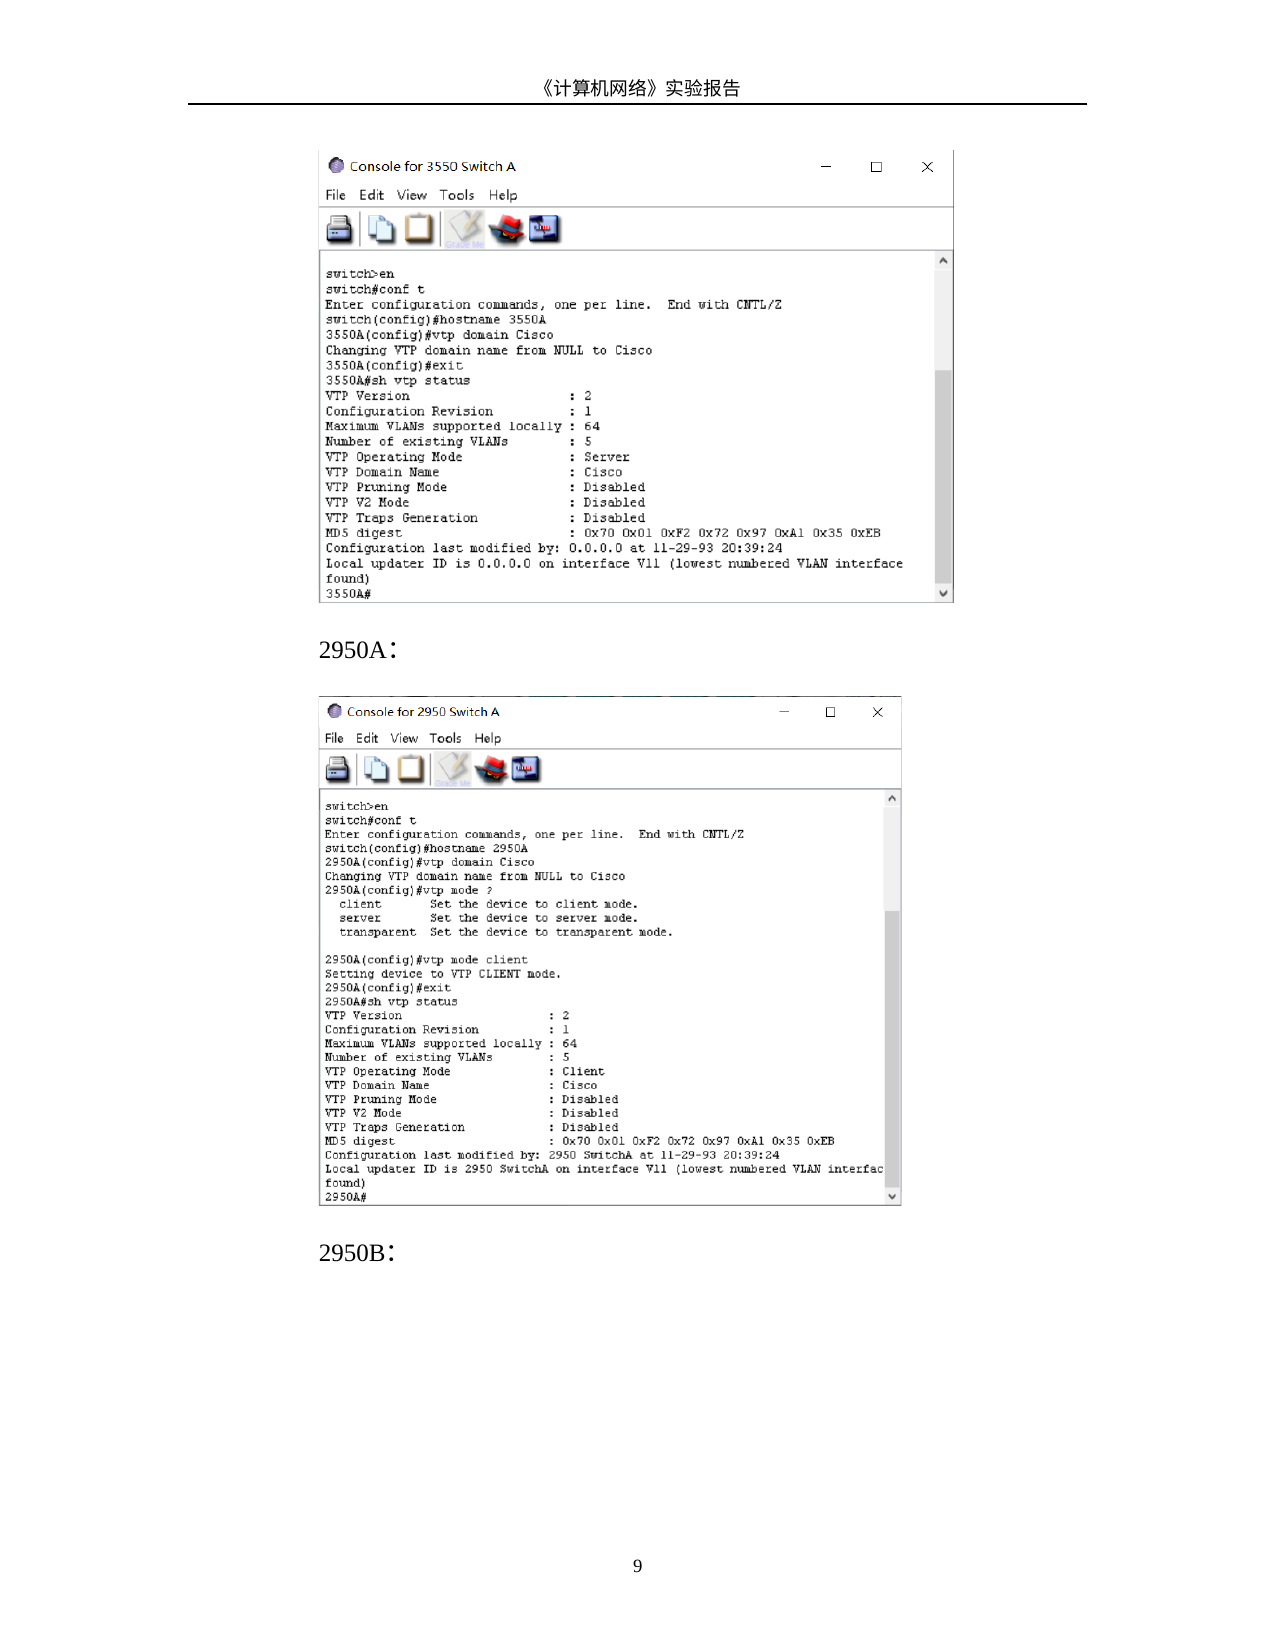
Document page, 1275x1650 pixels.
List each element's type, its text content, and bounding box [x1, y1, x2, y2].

list 2950B： [319, 1232, 1087, 1269]
list 2950A： [319, 629, 1087, 666]
picture [318, 696, 902, 1206]
picture [318, 150, 954, 603]
